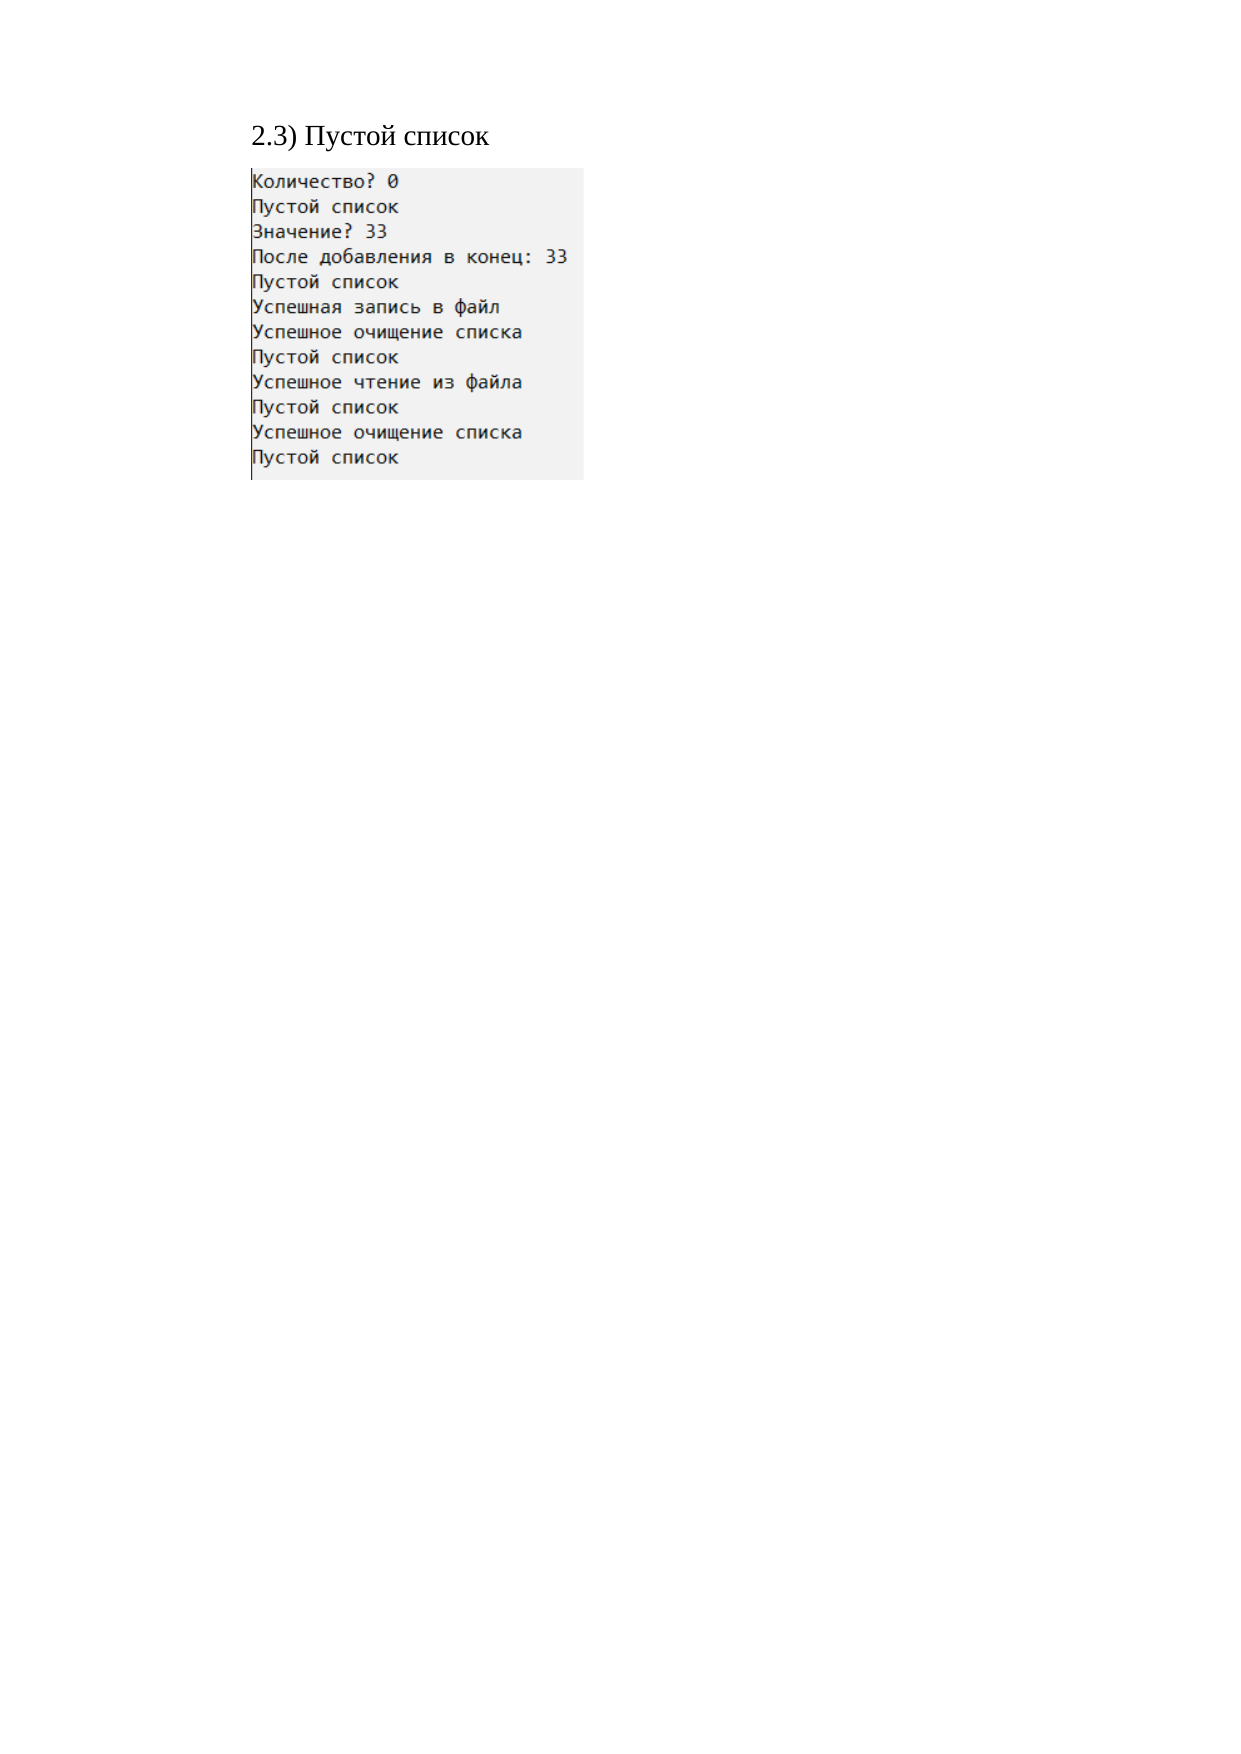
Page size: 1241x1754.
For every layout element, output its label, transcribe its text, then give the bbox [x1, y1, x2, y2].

picture [251, 168, 584, 480]
text 2.3) Пустой список [177, 118, 1152, 152]
